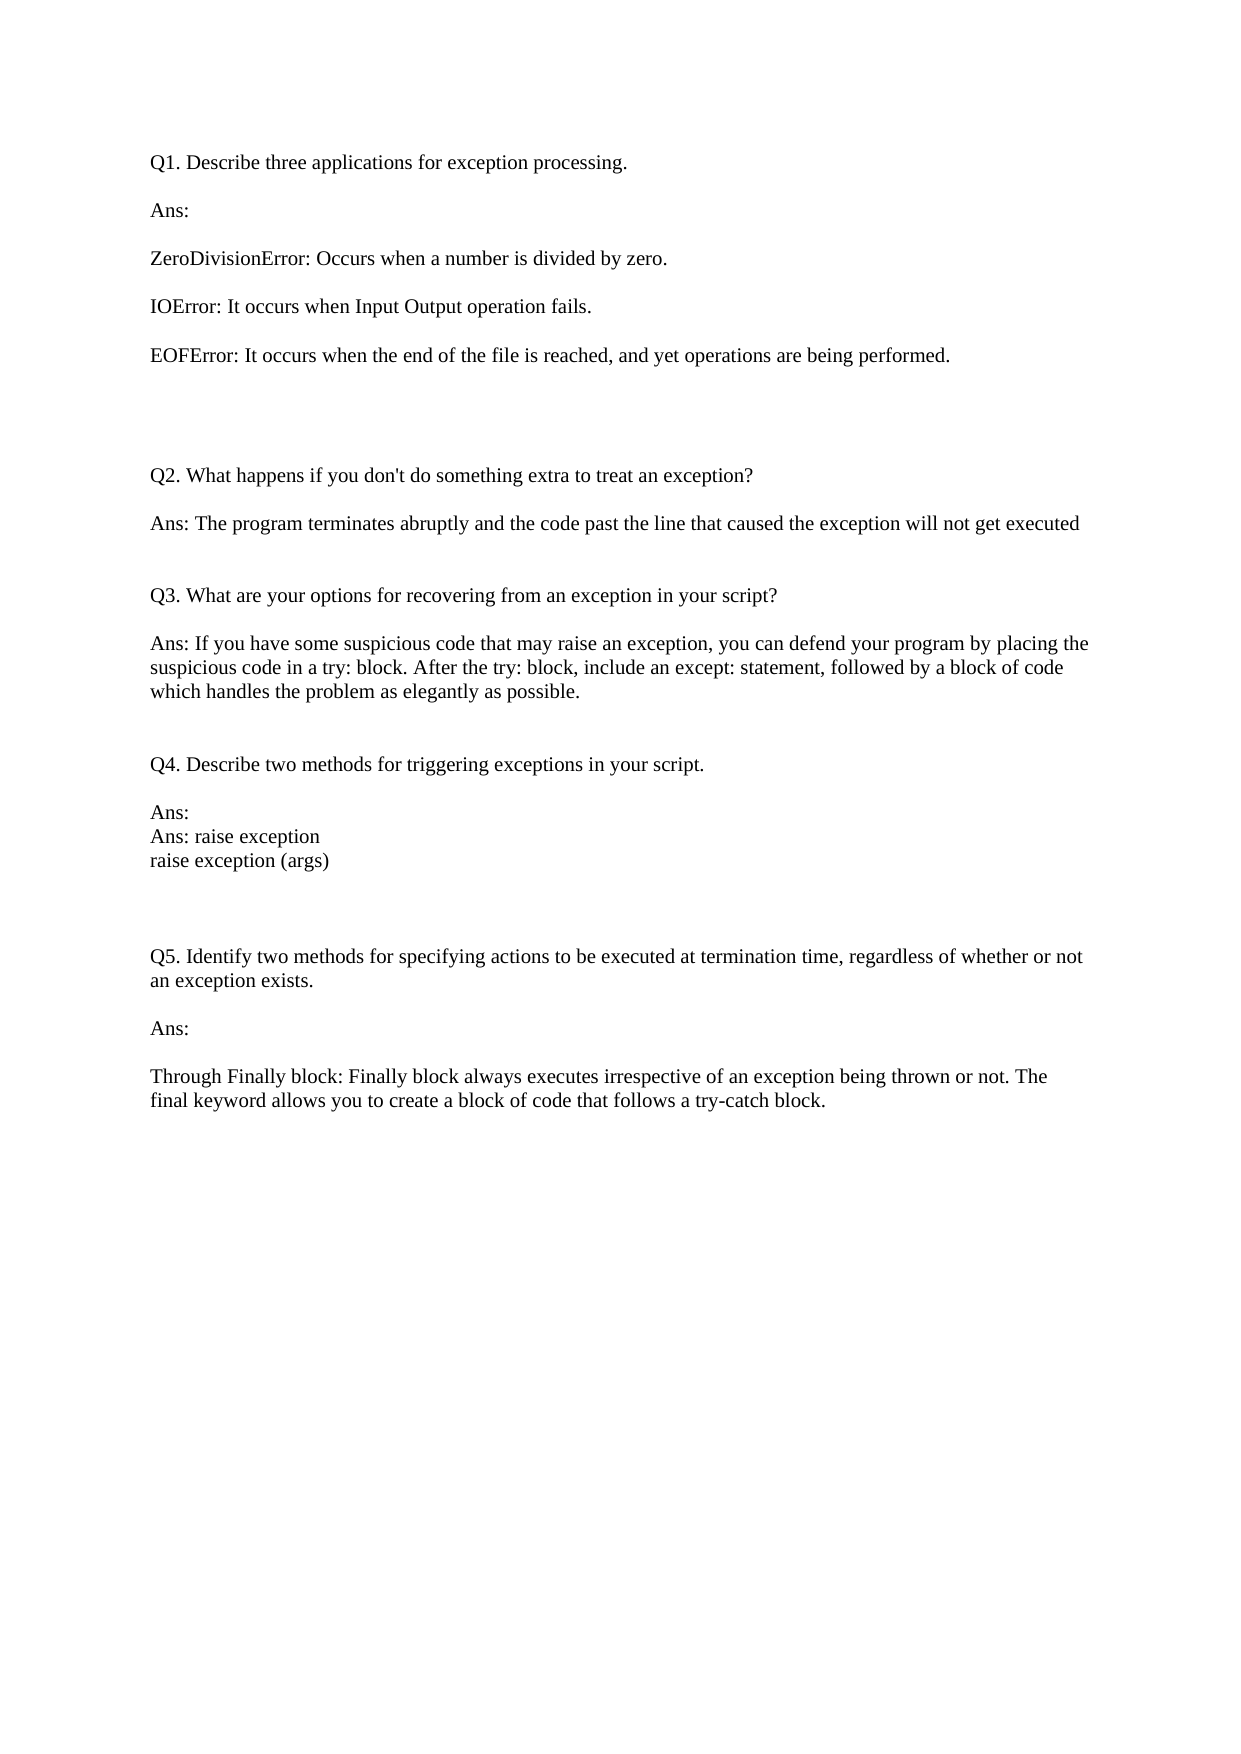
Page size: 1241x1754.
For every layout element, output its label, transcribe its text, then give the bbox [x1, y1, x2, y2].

text Ans: [150, 800, 1090, 824]
text Ans: raise exception [150, 824, 1090, 848]
text Q3. What are your options for recovering from an exception in your script? [150, 583, 1090, 607]
text Ans: [150, 1016, 1090, 1040]
text Through Finally block: Finally block always executes irrespective of an exception being thrown or not. The final keyword allows you to create a block of code that follows a try-catch block. [150, 1064, 1090, 1112]
text Q4. Describe two methods for triggering exceptions in your script. [150, 752, 1090, 776]
text ZeroDivisionError: Occurs when a number is divided by zero. [150, 246, 1090, 270]
text IOError: It occurs when Input Output operation fails. [150, 294, 1090, 318]
text EOFError: It occurs when the end of the file is reached, and yet operations are being performed. [150, 342, 1090, 367]
text Q1. Describe three applications for exception processing. [150, 150, 1090, 174]
text Q5. Identify two methods for specifying actions to be executed at termination time, regardless of whether or not an exception exists. [150, 944, 1090, 992]
text Q2. What happens if you don't do something extra to treat an exception? [150, 463, 1090, 487]
text Ans: The program terminates abruptly and the code past the line that caused the exception will not get executed [150, 511, 1090, 535]
text Ans: If you have some suspicious code that may raise an exception, you can defend your program by placing the suspicious code in a try: block. After the try: block, include an except: statement, followed by a block of code which handles the problem as elegantly as possible. [150, 631, 1090, 703]
text raise exception (args) [150, 848, 1090, 872]
text Ans: [150, 198, 1090, 222]
